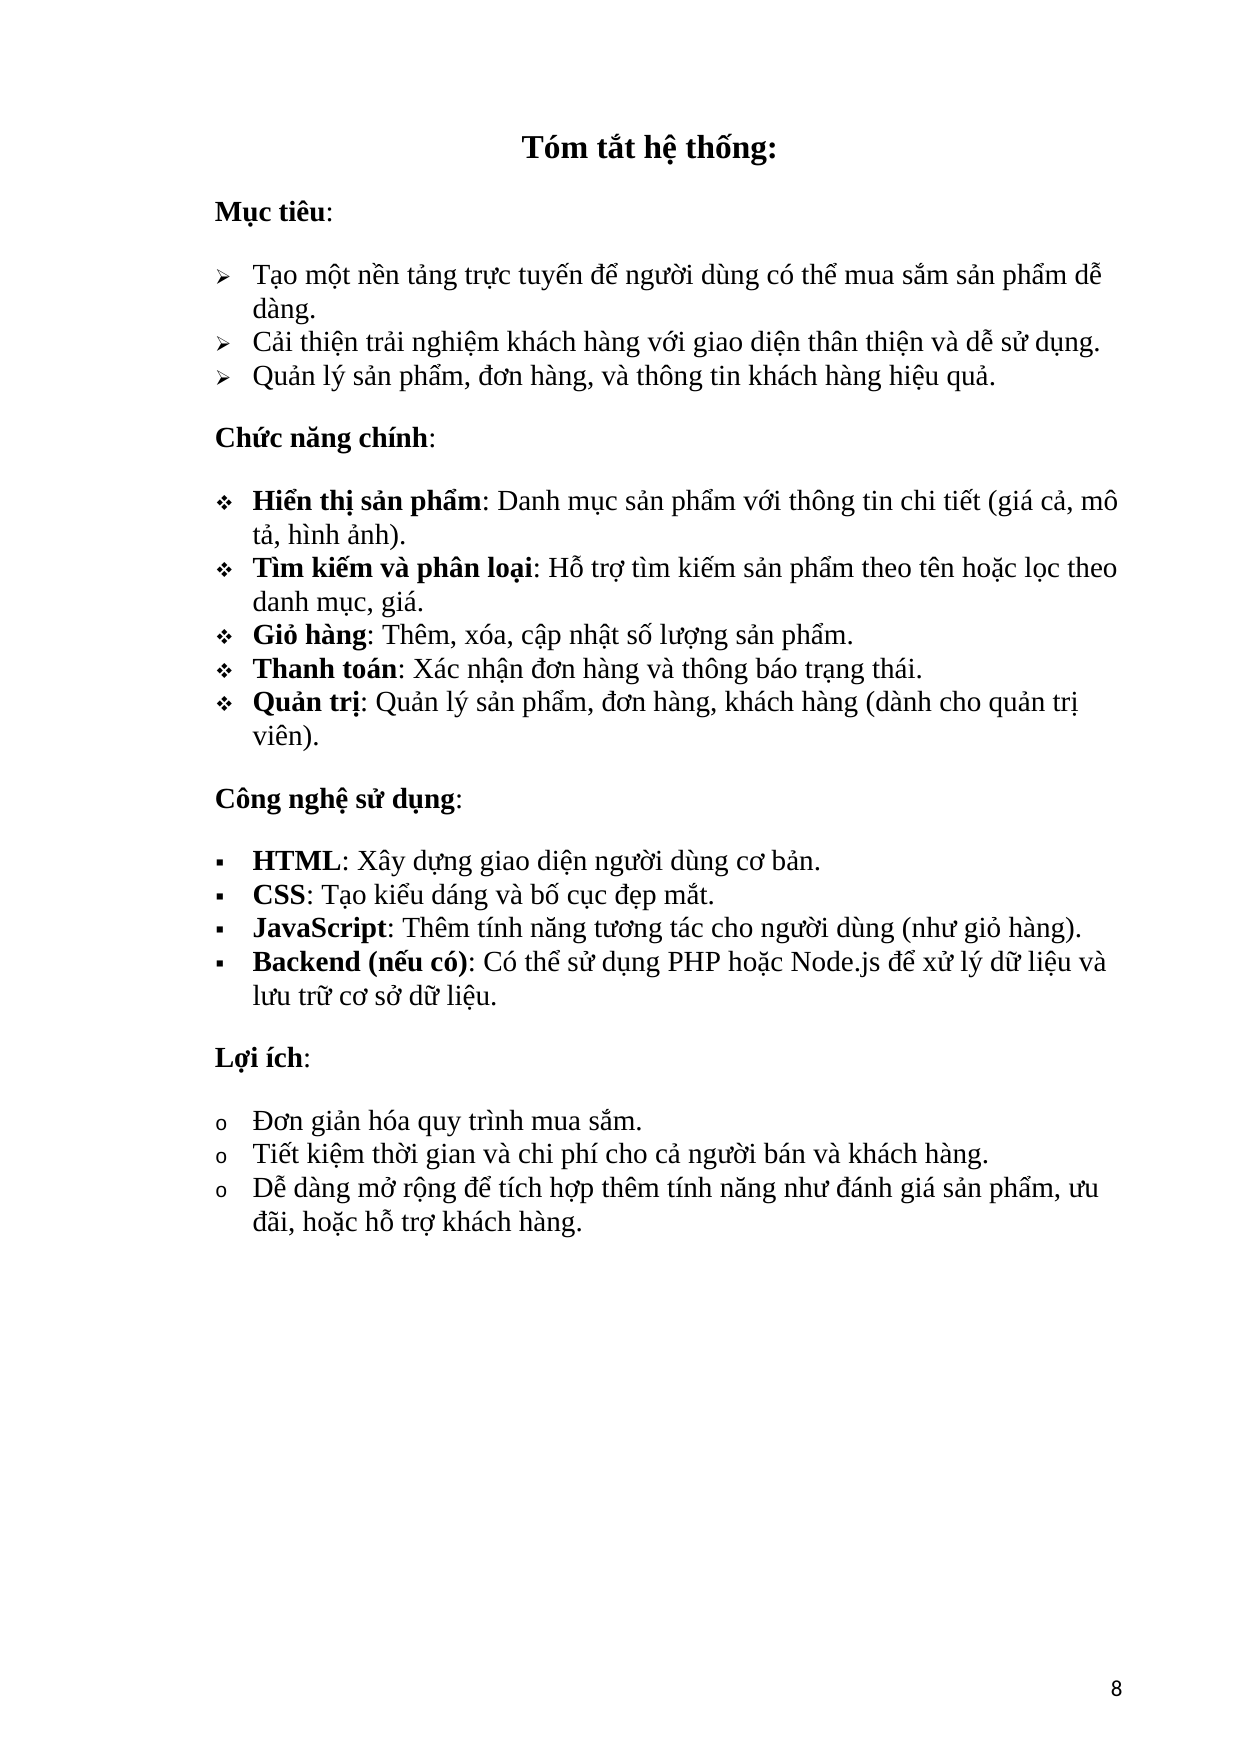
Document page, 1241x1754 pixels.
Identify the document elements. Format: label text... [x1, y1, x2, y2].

list Cải thiện trải nghiệm khách hàng với giao diện thân thiện và dễ sử dụng. [215, 324, 1122, 358]
list Giỏ hàng: Thêm, xóa, cập nhật số lượng sản phẩm. [215, 617, 1122, 651]
list JavaScript: Thêm tính năng tương tác cho người dùng (như giỏ hàng). [215, 911, 1122, 944]
list Backend (nếu có): Có thể sử dụng PHP hoặc Node.js để xử lý dữ liệu và lưu trữ cơ sở dữ liệu. [215, 944, 1122, 1011]
text Tóm tắt hệ thống: [177, 127, 1122, 165]
list Quản lý sản phẩm, đơn hàng, và thông tin khách hàng hiệu quả. [215, 358, 1122, 391]
text  Công nghệ sử dụng: [177, 781, 1122, 814]
list CSS: Tạo kiểu dáng và bố cục đẹp mắt. [215, 877, 1122, 911]
list Dễ dàng mở rộng để tích hợp thêm tính năng như đánh giá sản phẩm, ưu đãi, hoặc hỗ trợ khách hàng. [215, 1170, 1122, 1237]
list Tìm kiếm và phân loại: Hỗ trợ tìm kiếm sản phẩm theo tên hoặc lọc theo danh mục, giá. [215, 550, 1122, 617]
text  Chức năng chính: [177, 421, 1122, 454]
text  Lợi ích: [177, 1040, 1122, 1074]
list Tạo một nền tảng trực tuyến để người dùng có thể mua sắm sản phẩm dễ dàng. [215, 257, 1122, 324]
text  Mục tiêu: [177, 194, 1122, 228]
list HTML: Xây dựng giao diện người dùng cơ bản. [215, 843, 1122, 877]
list Đơn giản hóa quy trình mua sắm. [215, 1103, 1122, 1137]
list Tiết kiệm thời gian và chi phí cho cả người bán và khách hàng. [215, 1137, 1122, 1170]
list Thanh toán: Xác nhận đơn hàng và thông báo trạng thái. [215, 651, 1122, 684]
list Quản trị: Quản lý sản phẩm, đơn hàng, khách hàng (dành cho quản trị viên). [215, 684, 1122, 752]
list Hiển thị sản phẩm: Danh mục sản phẩm với thông tin chi tiết (giá cả, mô tả, hình ảnh). [215, 483, 1122, 550]
